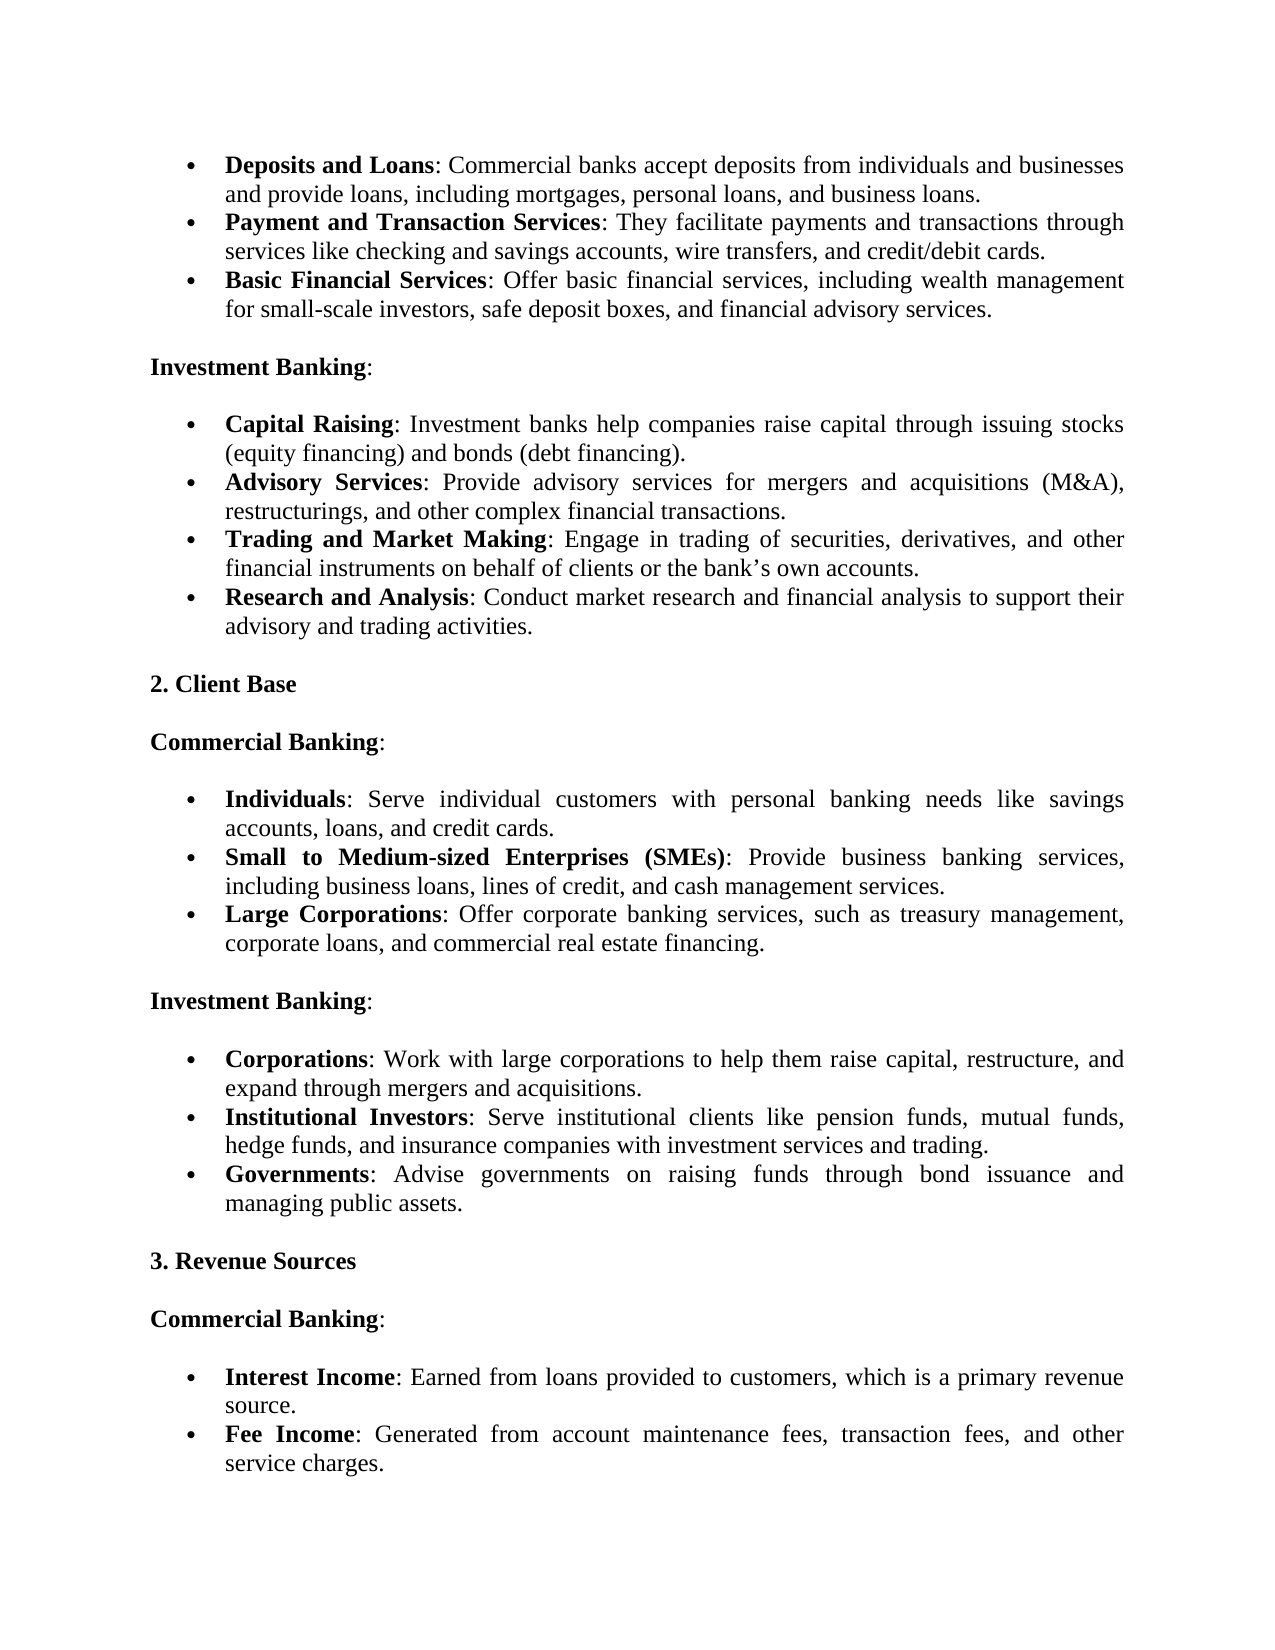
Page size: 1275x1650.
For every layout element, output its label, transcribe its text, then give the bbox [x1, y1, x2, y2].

list Institutional Investors: Serve institutional clients like pension funds, mutual funds, hedge funds, and insurance companies with investment services and trading. [187, 1102, 1125, 1159]
list Capital Raising: Investment banks help companies raise capital through issuing stocks (equity financing) and bonds (debt financing). [187, 409, 1125, 467]
text 2. Client Base [150, 669, 1125, 697]
list Trading and Market Making: Engage in trading of securities, derivatives, and other financial instruments on behalf of clients or the bank’s own accounts. [187, 524, 1125, 582]
list Governments: Advise governments on raising funds through bond issuance and managing public assets. [187, 1159, 1125, 1217]
text Commercial Banking: [150, 1304, 1125, 1332]
list Large Corporations: Offer corporate banking services, such as treasury management, corporate loans, and commercial real estate financing. [187, 899, 1125, 957]
list Basic Financial Services: Offer basic financial services, including wealth management for small-scale investors, safe deposit boxes, and financial advisory services. [187, 265, 1125, 322]
list Individuals: Serve individual customers with personal banking needs like savings accounts, loans, and credit cards. [187, 784, 1125, 842]
list Small to Medium-sized Enterprises (SMEs): Provide business banking services, including business loans, lines of credit, and cash management services. [187, 842, 1125, 899]
list Corporations: Work with large corporations to help them raise capital, restructure, and expand through mergers and acquisitions. [187, 1044, 1125, 1102]
list Interest Income: Earned from loans provided to customers, which is a primary revenue source. [187, 1362, 1125, 1419]
list Fee Income: Generated from account maintenance fees, transaction fees, and other service charges. [187, 1419, 1125, 1477]
list Research and Analysis: Conduct market research and financial analysis to support their advisory and trading activities. [187, 582, 1125, 639]
list Payment and Transaction Services: They facilitate payments and transactions through services like checking and savings accounts, wire transfers, and credit/debit cards. [187, 207, 1125, 265]
text Investment Banking: [150, 986, 1125, 1015]
text Investment Banking: [150, 352, 1125, 380]
text 3. Revenue Sources [150, 1246, 1125, 1274]
text Commercial Banking: [150, 727, 1125, 755]
list Advisory Services: Provide advisory services for mergers and acquisitions (M&A), restructurings, and other complex financial transactions. [187, 467, 1125, 524]
list Deposits and Loans: Commercial banks accept deposits from individuals and businesses and provide loans, including mortgages, personal loans, and business loans. [187, 150, 1125, 207]
